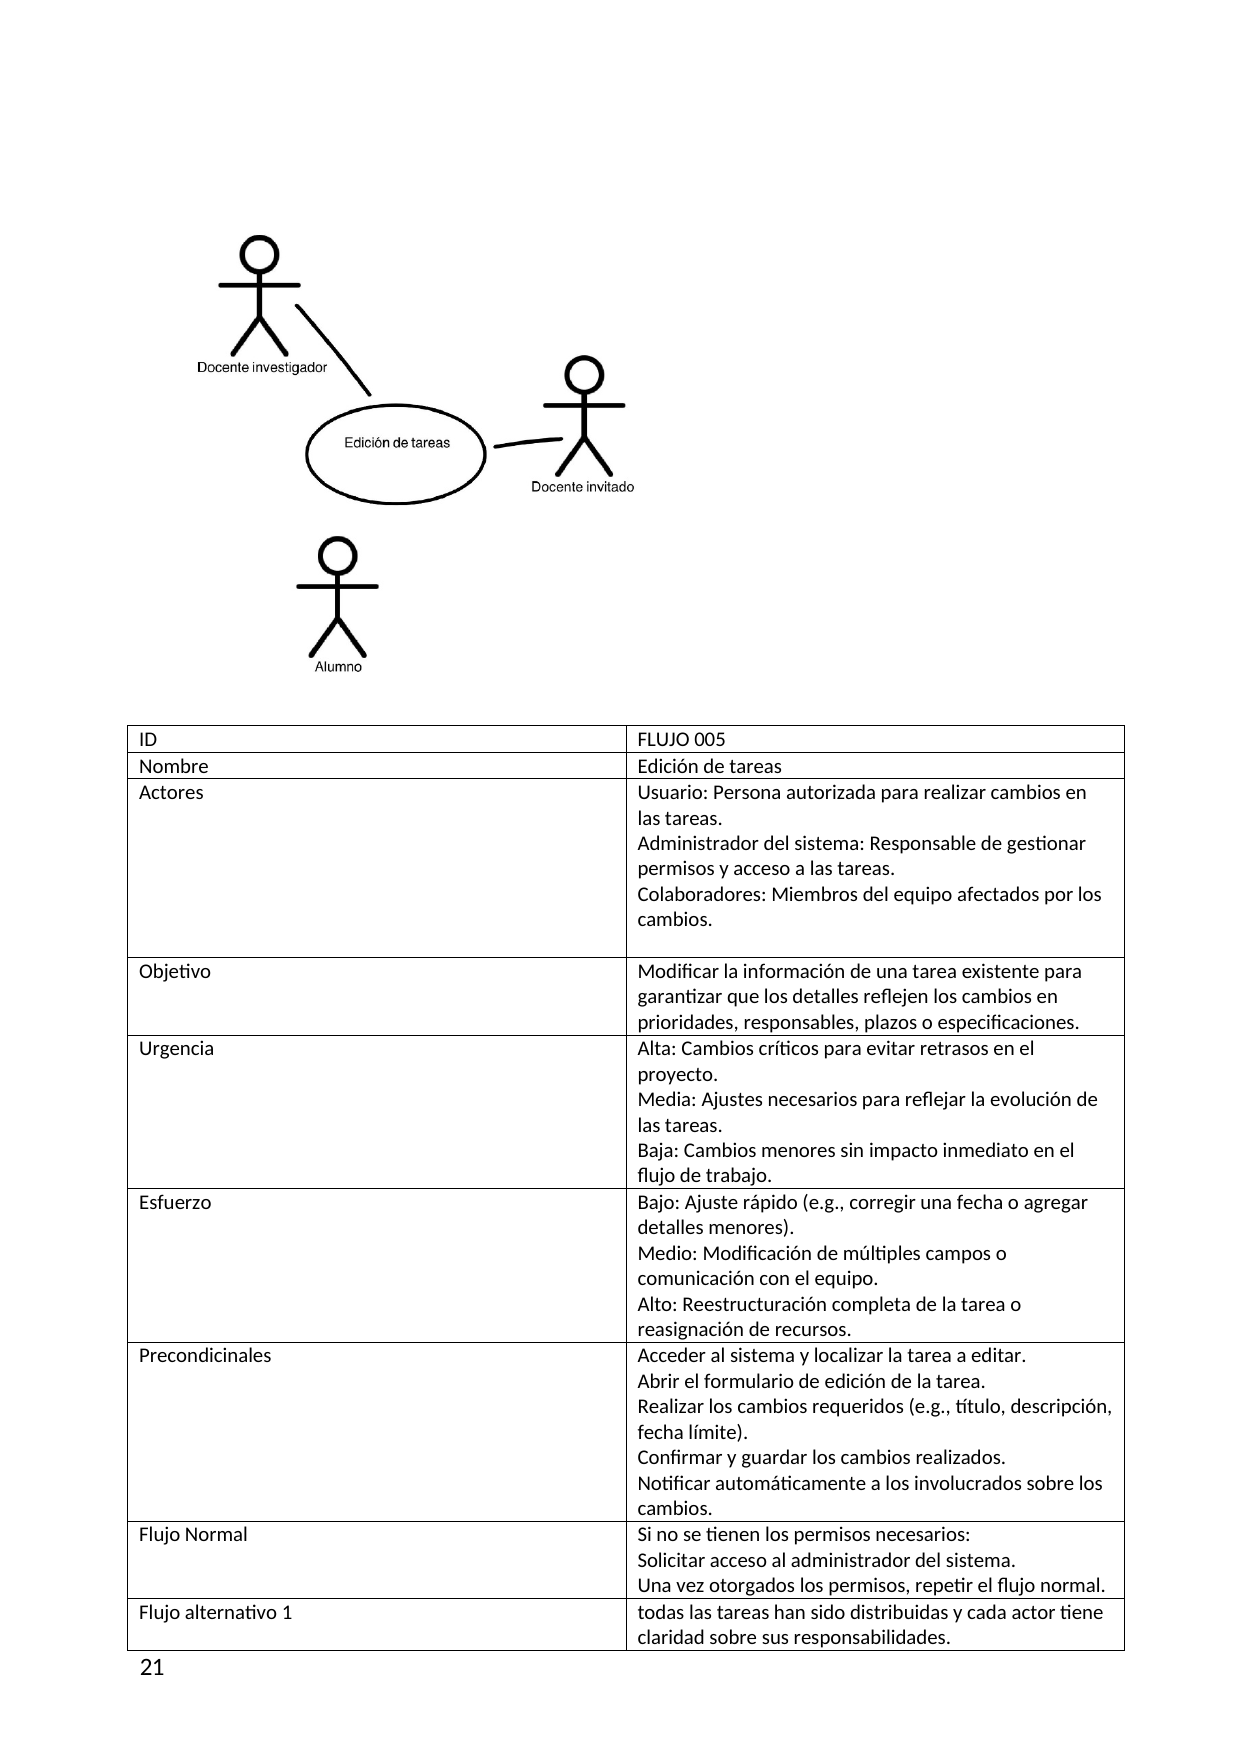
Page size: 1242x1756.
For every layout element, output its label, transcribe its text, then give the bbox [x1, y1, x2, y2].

table_header ID [128, 726, 626, 752]
table_cell Bajo: Ajuste rápido (e.g., corregir una fecha o agregar detalles menores). Medio: Modificación de múltiples campos o comunicación con el equipo. Alto: Reestructuración completa de la tarea o reasignación de recursos. [627, 1189, 1124, 1342]
table_cell Esfuerzo [128, 1189, 626, 1342]
table_cell Urgencia [128, 1036, 626, 1188]
table_cell Modificar la información de una tarea existente para garantizar que los detalles reflejen los cambios en prioridades, responsables, plazos o especificaciones. [627, 958, 1124, 1034]
table_cell Flujo Normal [128, 1522, 626, 1598]
table_cell Precondicinales [128, 1343, 626, 1521]
picture [127, 154, 699, 725]
table_cell Usuario: Persona autorizada para realizar cambios en las tareas. Administrador del sistema: Responsable de gestionar permisos y acceso a las tareas. Colaboradores: Miembros del equipo afectados por los cambios. [627, 779, 1124, 957]
table_cell Flujo alternativo 1 [128, 1599, 626, 1650]
table_cell todas las tareas han sido distribuidas y cada actor tiene claridad sobre sus responsabilidades. [627, 1599, 1124, 1650]
table_cell Si no se tienen los permisos necesarios: Solicitar acceso al administrador del sistema. Una vez otorgados los permisos, repetir el flujo normal. [627, 1522, 1124, 1598]
table_cell Objetivo [128, 958, 626, 1034]
table_header FLUJO 005 [627, 726, 1124, 752]
table_cell Nombre [128, 753, 626, 778]
table_cell Acceder al sistema y localizar la tarea a editar. Abrir el formulario de edición de la tarea. Realizar los cambios requeridos (e.g., título, descripción, fecha límite). Confirmar y guardar los cambios realizados. Notificar automáticamente a los involucrados sobre los cambios. [627, 1343, 1124, 1521]
table_cell Edición de tareas [627, 753, 1124, 778]
table_cell Alta: Cambios críticos para evitar retrasos en el proyecto. Media: Ajustes necesarios para reflejar la evolución de las tareas. Baja: Cambios menores sin impacto inmediato en el flujo de trabajo. [627, 1036, 1124, 1188]
table_cell Actores [128, 779, 626, 957]
